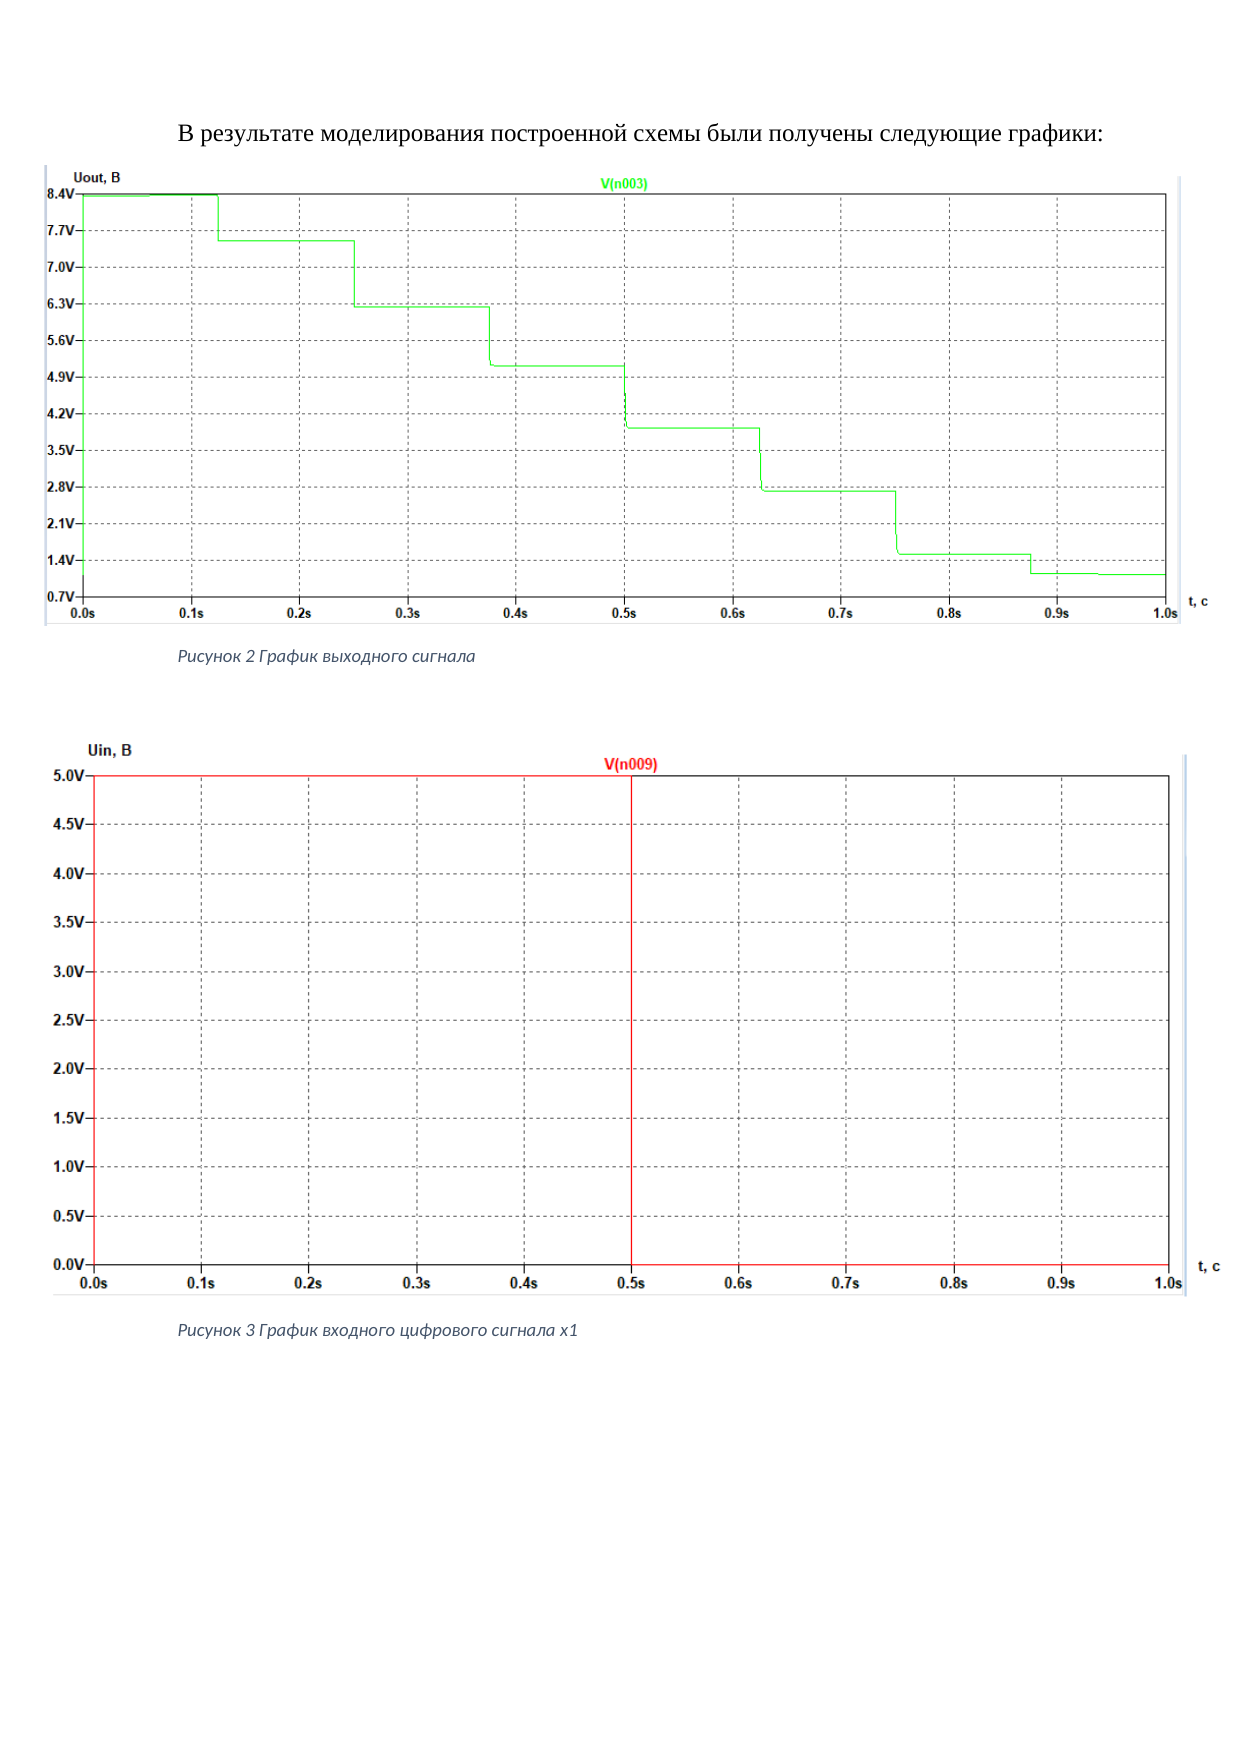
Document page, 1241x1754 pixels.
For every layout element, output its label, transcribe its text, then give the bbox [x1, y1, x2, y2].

picture [44, 165, 1209, 626]
text В результате моделирования построенной схемы были получены следующие графики: [177, 118, 1152, 147]
picture [44, 735, 1225, 1300]
